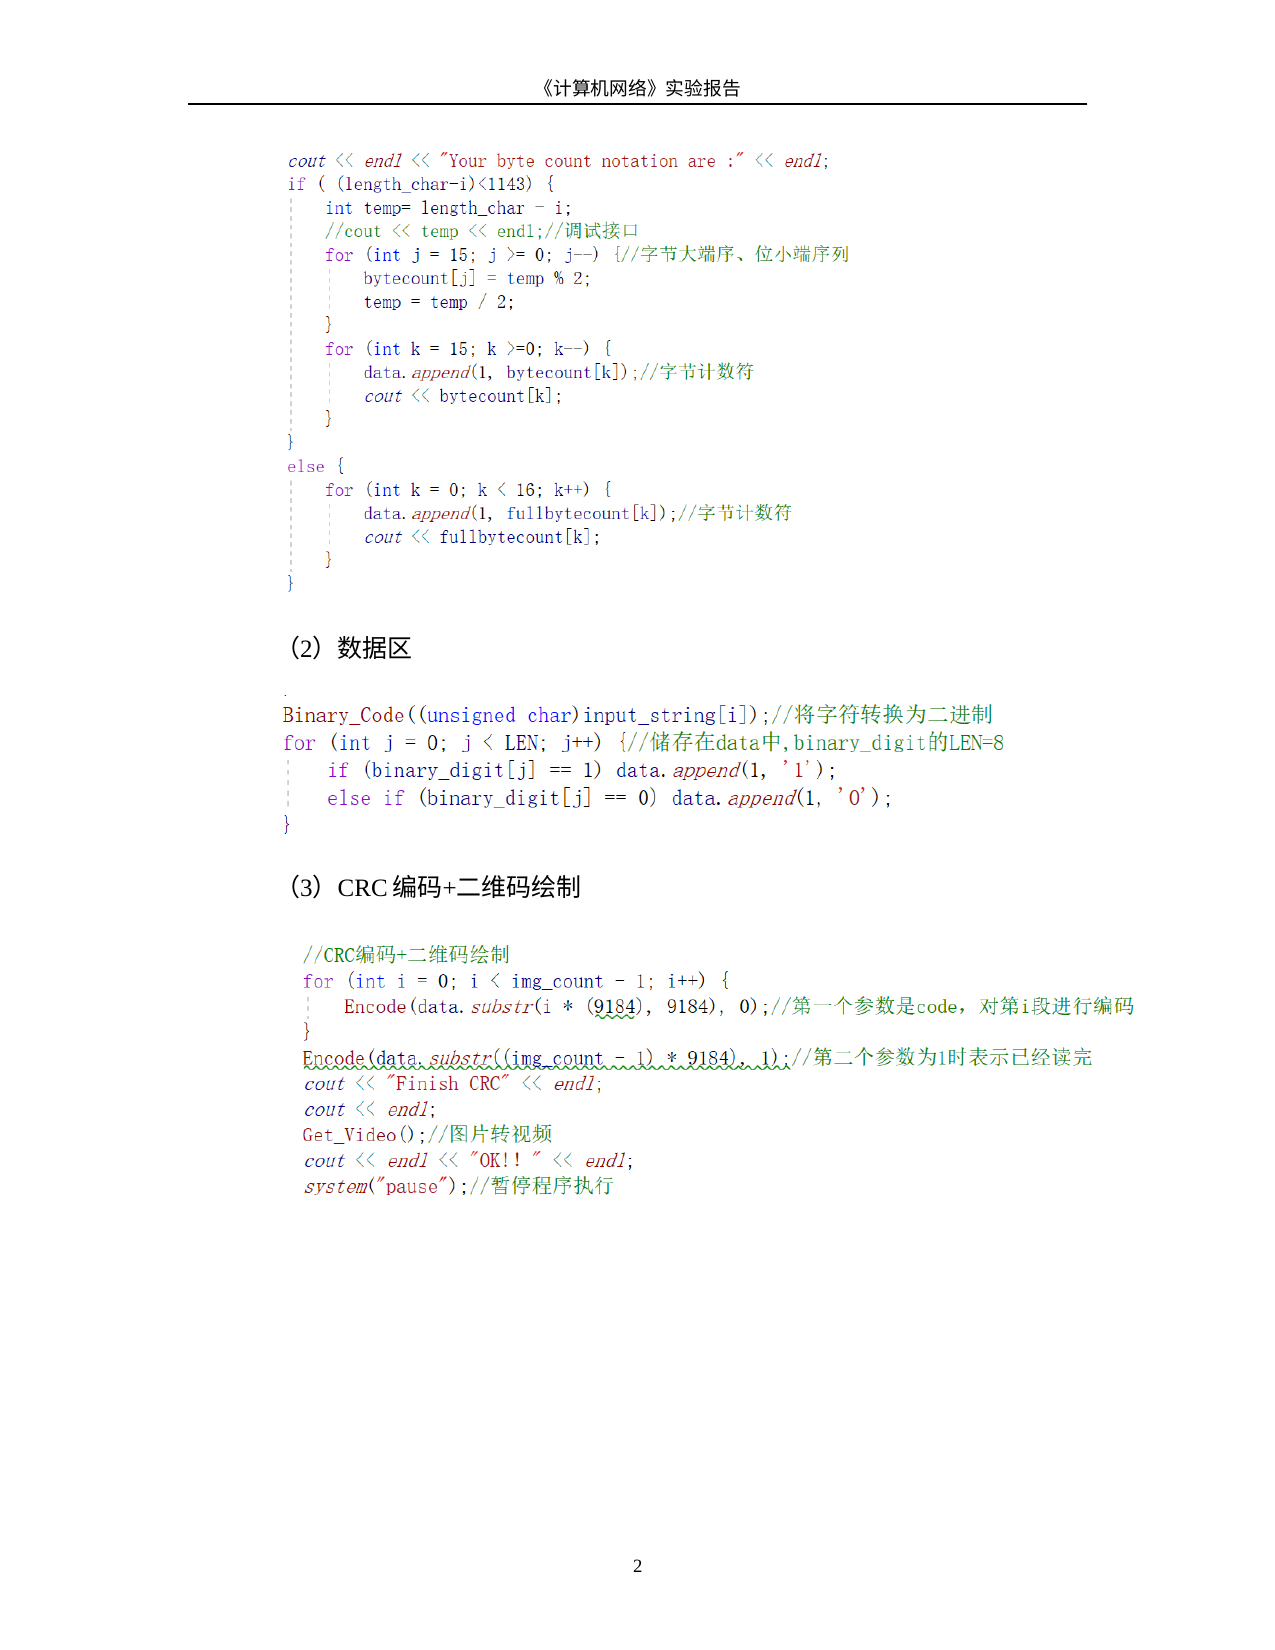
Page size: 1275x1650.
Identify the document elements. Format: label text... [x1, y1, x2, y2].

list 数据区 [231, 629, 1087, 665]
list （3）CRC编码+二维码绘制 [275, 867, 1087, 903]
picture [275, 150, 866, 602]
picture [275, 934, 1145, 1206]
picture [275, 695, 1023, 841]
